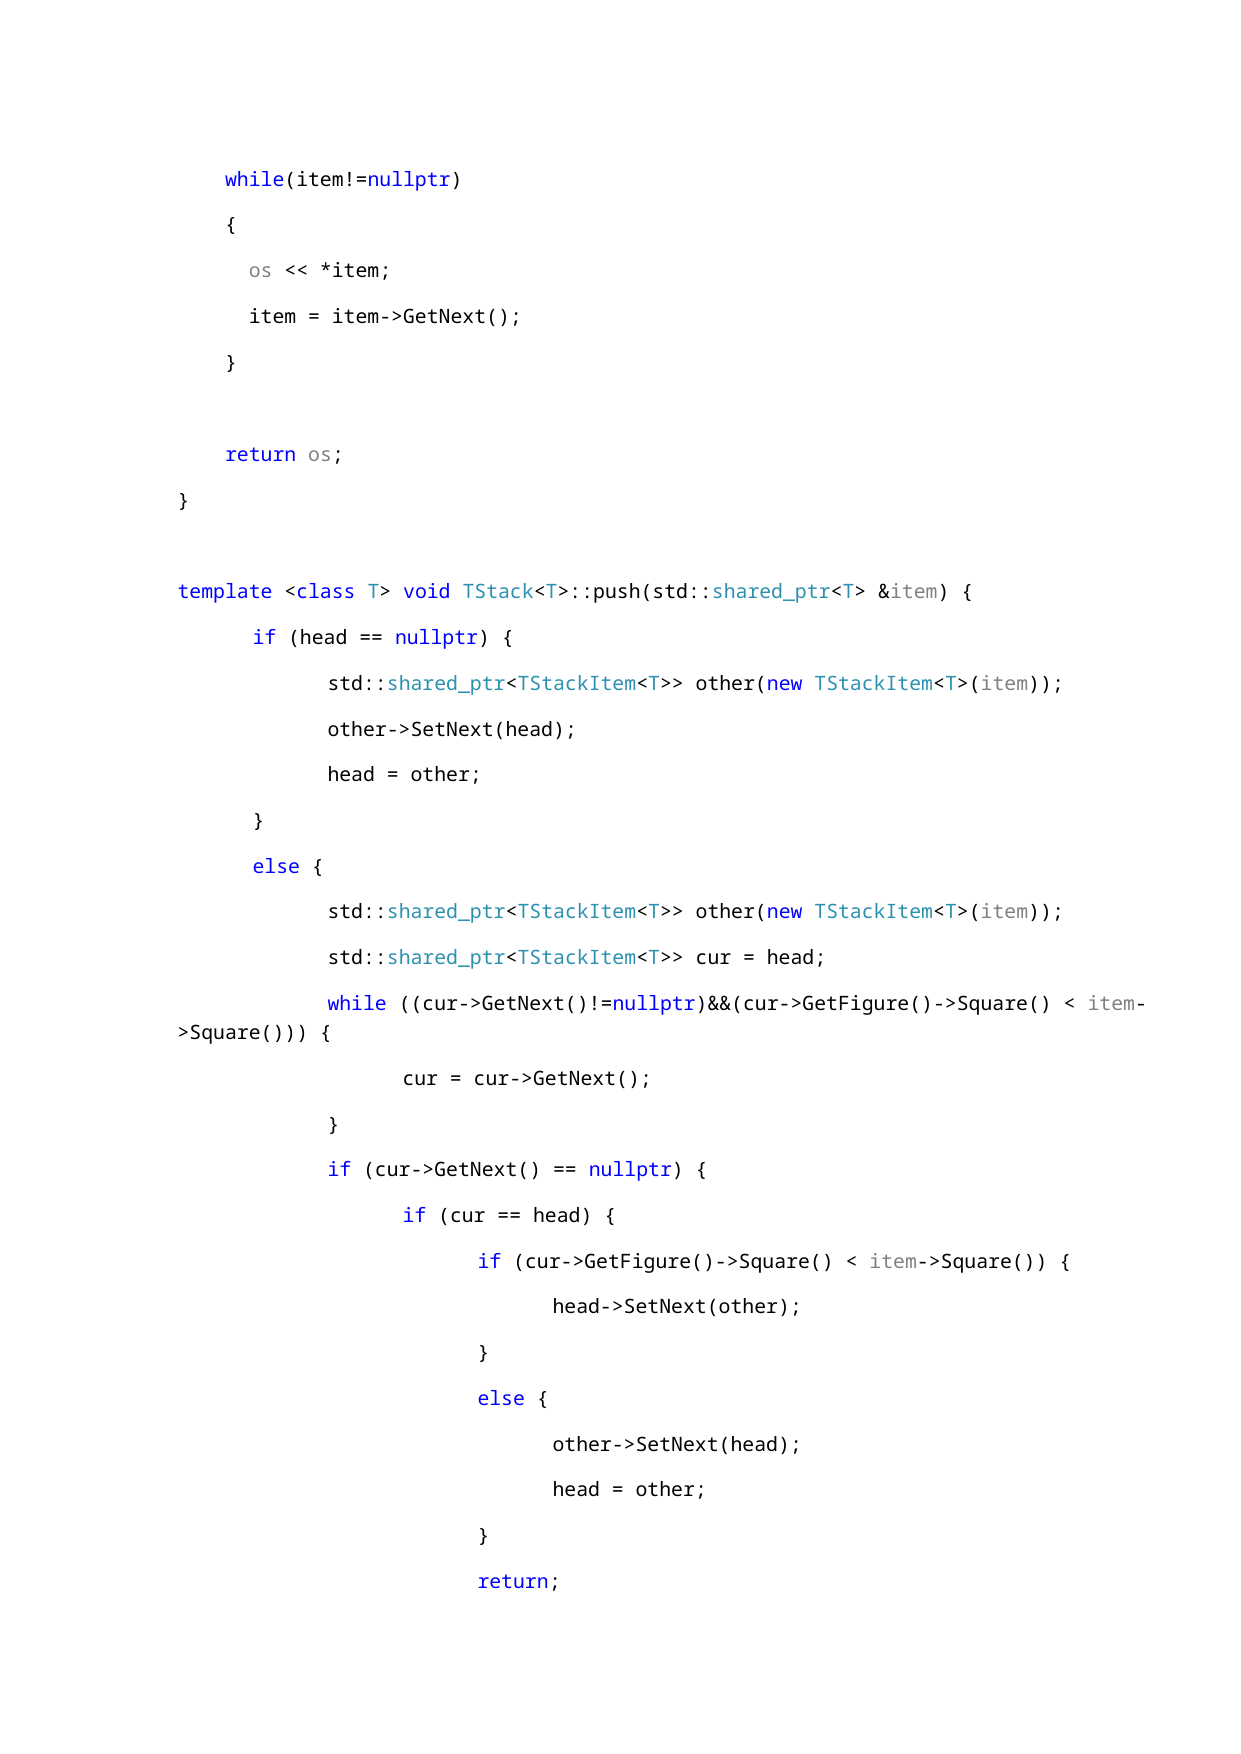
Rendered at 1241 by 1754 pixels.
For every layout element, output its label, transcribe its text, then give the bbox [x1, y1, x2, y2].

text template <class T> void TStack<T>::push(std::shared_ptr<T> &item) { [177, 578, 1152, 605]
text head = other; [177, 1476, 1152, 1503]
text other->SetNext(head); [177, 1430, 1152, 1457]
text head->SetNext(other); [177, 1293, 1152, 1320]
text else { [177, 1384, 1152, 1411]
text } [177, 348, 1152, 375]
text cur = cur->GetNext(); [177, 1064, 1152, 1091]
text } [177, 1521, 1152, 1548]
text os << *item; [177, 256, 1152, 283]
text return; [177, 1567, 1152, 1594]
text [177, 1247, 1152, 1274]
text std::shared_ptr<TStackItem<T>> other(new TStackItem<T>(item)); [177, 898, 1152, 925]
text } [177, 486, 1152, 513]
text else { [177, 852, 1152, 879]
text head = other; [177, 761, 1152, 788]
text if (cur->GetNext() == nullptr) { [177, 1156, 1152, 1182]
text item = item->GetNext(); [177, 302, 1152, 329]
text if (head == nullptr) { [177, 623, 1152, 650]
text if (cur == head) { [177, 1201, 1152, 1228]
text while ((cur->GetNext()!=nullptr)&&(cur->GetFigure()->Square() < item->Square())) { [177, 989, 1152, 1045]
text std::shared_ptr<TStackItem<T>> other(new TStackItem<T>(item)); [177, 669, 1152, 696]
text return os; [177, 441, 1152, 467]
text } [177, 1110, 1152, 1137]
text } [177, 806, 1152, 833]
text other->SetNext(head); [177, 715, 1152, 742]
text while(item!=nullptr) [177, 165, 1152, 192]
text } [177, 1338, 1152, 1365]
text { [177, 211, 1152, 238]
text std::shared_ptr<TStackItem<T>> cur = head; [177, 943, 1152, 971]
